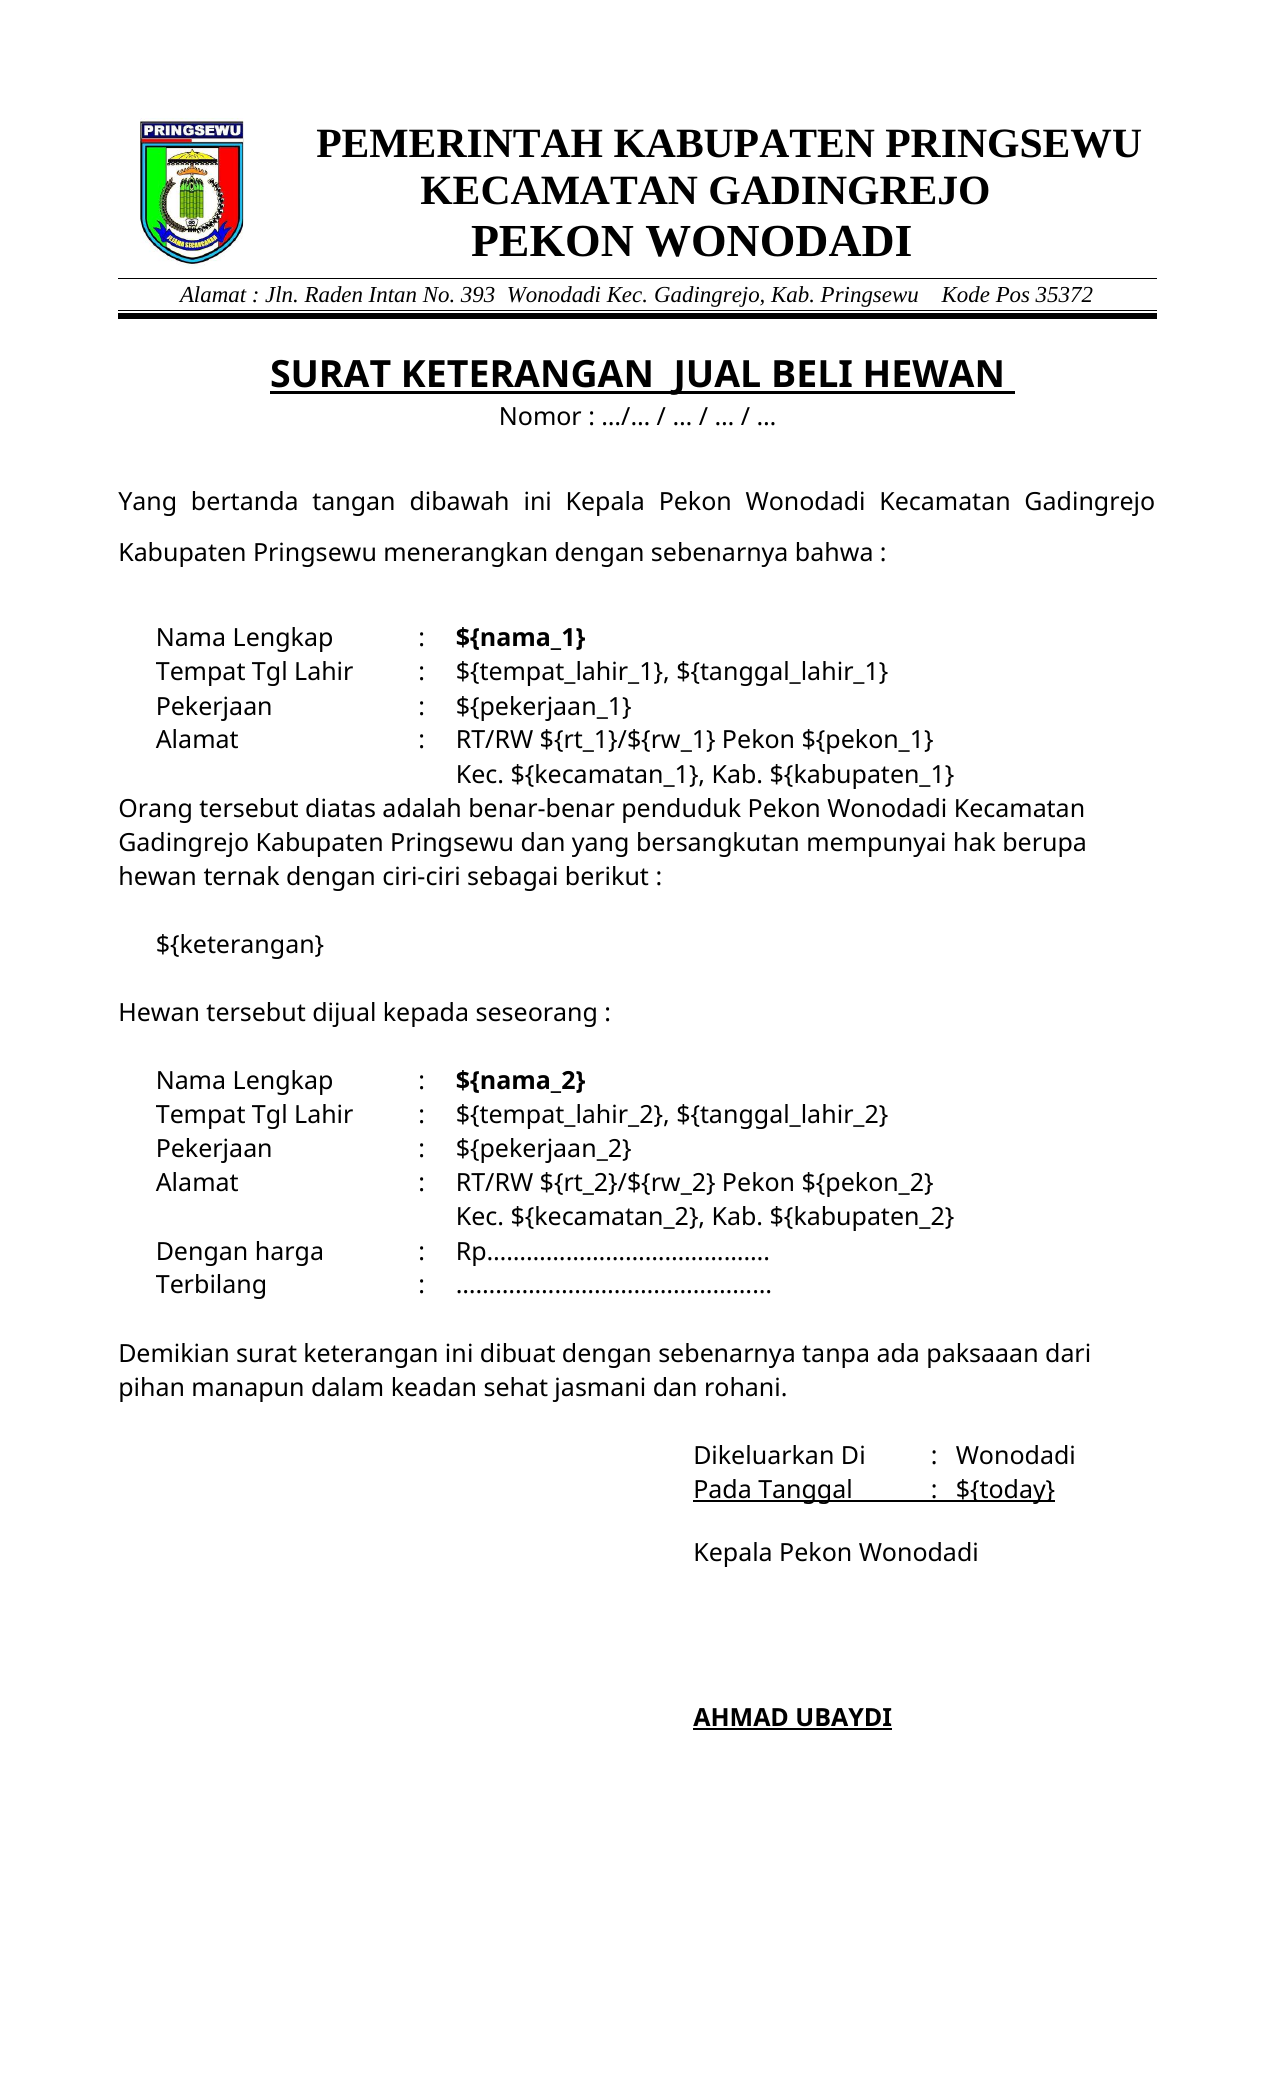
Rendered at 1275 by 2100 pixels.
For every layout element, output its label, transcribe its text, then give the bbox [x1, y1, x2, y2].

text Pekerjaan : ${pekerjaan_1} [118, 688, 1157, 722]
text Pada Tanggal : ${today} [118, 1472, 1157, 1506]
text Hewan tersebut dijual kepada seseorang : [118, 995, 1157, 1029]
text Kepala Pekon Wonodadi [118, 1534, 1157, 1568]
text Dengan harga : Rp……………………………………. [118, 1233, 1157, 1267]
text Pekerjaan : ${pekerjaan_2} [118, 1131, 1157, 1165]
text Nama Lengkap : ${nama_2} [118, 1063, 1157, 1097]
text Alamat : Jln. Raden Intan No. 393 Wonodadi Kec. Gadingrejo, Kab. Pringsewu Kode Pos 35372 [118, 279, 1157, 310]
text Kec. ${kecamatan_2}, Kab. ${kabupaten_2} [118, 1199, 1157, 1233]
text Orang tersebut diatas adalah benar-benar penduduk Pekon Wonodadi Kecamatan Gadingrejo Kabupaten Pringsewu dan yang bersangkutan mempunyai hak berupa hewan ternak dengan ciri-ciri sebagai berikut : [118, 790, 1157, 892]
text AHMAD UBAYDI [118, 1699, 1157, 1733]
text KECAMATAN GADINGREJO [118, 166, 1157, 214]
text PEMERINTAH KABUPATEN PRINGSEWU [193, 118, 1157, 166]
text ${keterangan} [118, 927, 1157, 961]
text Demikian keterangan ini dibuat dengan sebenarnya tanpa ada paksaaan dari pihan manapun dalam keadan sehat jasmani dan rohani. [118, 1335, 1157, 1403]
text Tempat Tgl Lahir : ${tempat_lahir_2}, ${tanggal_lahir_2} [118, 1097, 1157, 1131]
text Tempat Tgl Lahir : ${tempat_lahir_1}, ${tanggal_lahir_1} [118, 654, 1157, 688]
text KETERANGAN JUAL BELI HEWAN [118, 348, 1157, 399]
text Terbilang : ………………………………………… [118, 1267, 1157, 1301]
text PEKON WONODADI [118, 214, 1157, 267]
text Dikeluarkan Di : Wonodadi [118, 1437, 1157, 1472]
text Yang bertanda tangan dibawah ini Kepala Pekon Wonodadi Kecamatan Gadingrejo Kabupaten Pringsewu menerangkan dengan sebenarnya bahwa : [118, 484, 1157, 569]
text Nomor : …/… / … / … / … [118, 399, 1157, 433]
text Alamat : RT/RW ${rt_2}/${rw_2} Pekon ${pekon_2} [118, 1165, 1157, 1199]
picture [140, 118, 193, 166]
text Alamat : RT/RW ${rt_1}/${rw_1} Pekon ${pekon_1} [118, 722, 1157, 756]
text Nama Lengkap : ${nama_1} [118, 620, 1157, 654]
text Kec. ${kecamatan_1}, Kab. ${kabupaten_1} [118, 756, 1157, 790]
